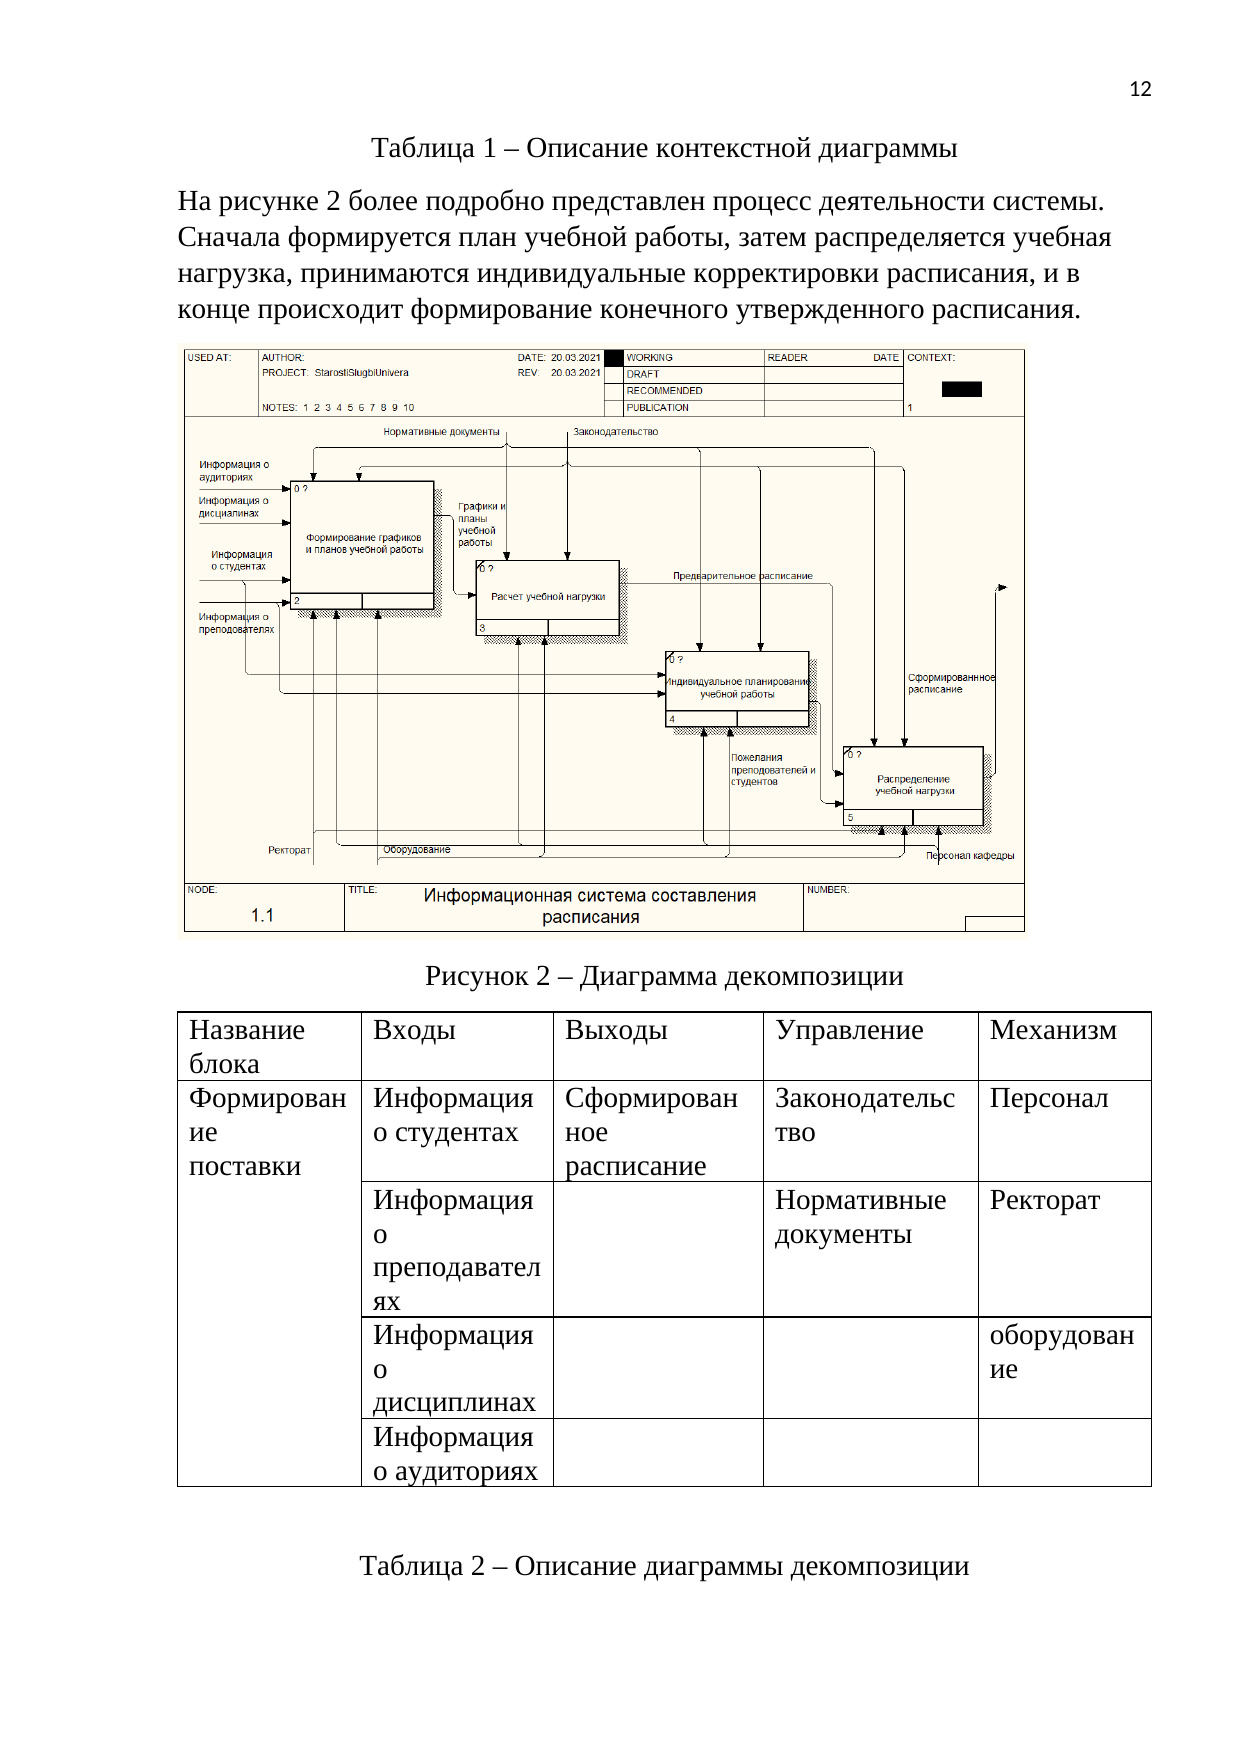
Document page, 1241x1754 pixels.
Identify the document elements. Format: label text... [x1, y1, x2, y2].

table_cell [554, 1318, 763, 1418]
table_header Входы [362, 1013, 553, 1079]
text На рисунке 2 более подробно представлен процесс деятельности системы. Сначала формируется план учебной работы, затем распределяется учебная нагрузка, принимаются индивидуальные корректировки расписания, и в конце происходит формирование конечного утвержденного расписания. [177, 183, 1152, 324]
table_cell [764, 1419, 978, 1486]
table_cell оборудование [979, 1318, 1151, 1418]
table_header Механизм [979, 1013, 1151, 1079]
table_cell Информация о студентах [362, 1081, 553, 1181]
table_cell Формирование поставки [178, 1081, 361, 1486]
table_cell Информация о аудиториях [362, 1419, 553, 1486]
table_header Название блока [178, 1013, 361, 1079]
table_cell Сформированное расписание [554, 1081, 763, 1181]
table_cell [764, 1318, 978, 1418]
table_cell Законодательство [764, 1081, 978, 1181]
table_cell Ректорат [979, 1182, 1151, 1316]
picture [177, 343, 1028, 940]
table_cell [554, 1419, 763, 1486]
table_header Выходы [554, 1013, 763, 1079]
text Рисунок 2 – Диаграмма декомпозиции [177, 958, 1152, 992]
table_cell Персонал [979, 1081, 1151, 1181]
table_cell Информация о преподавателях [362, 1182, 553, 1316]
table_cell [554, 1182, 763, 1316]
table_cell Нормативные документы [764, 1182, 978, 1316]
table_cell Информация о дисциплинах [362, 1318, 553, 1418]
table_cell [979, 1419, 1151, 1486]
text Таблица 1 – Описание контекстной диаграммы [177, 130, 1152, 163]
table_header Управление [764, 1013, 978, 1079]
text Таблица 2 – Описание диаграммы декомпозиции [177, 1548, 1152, 1582]
